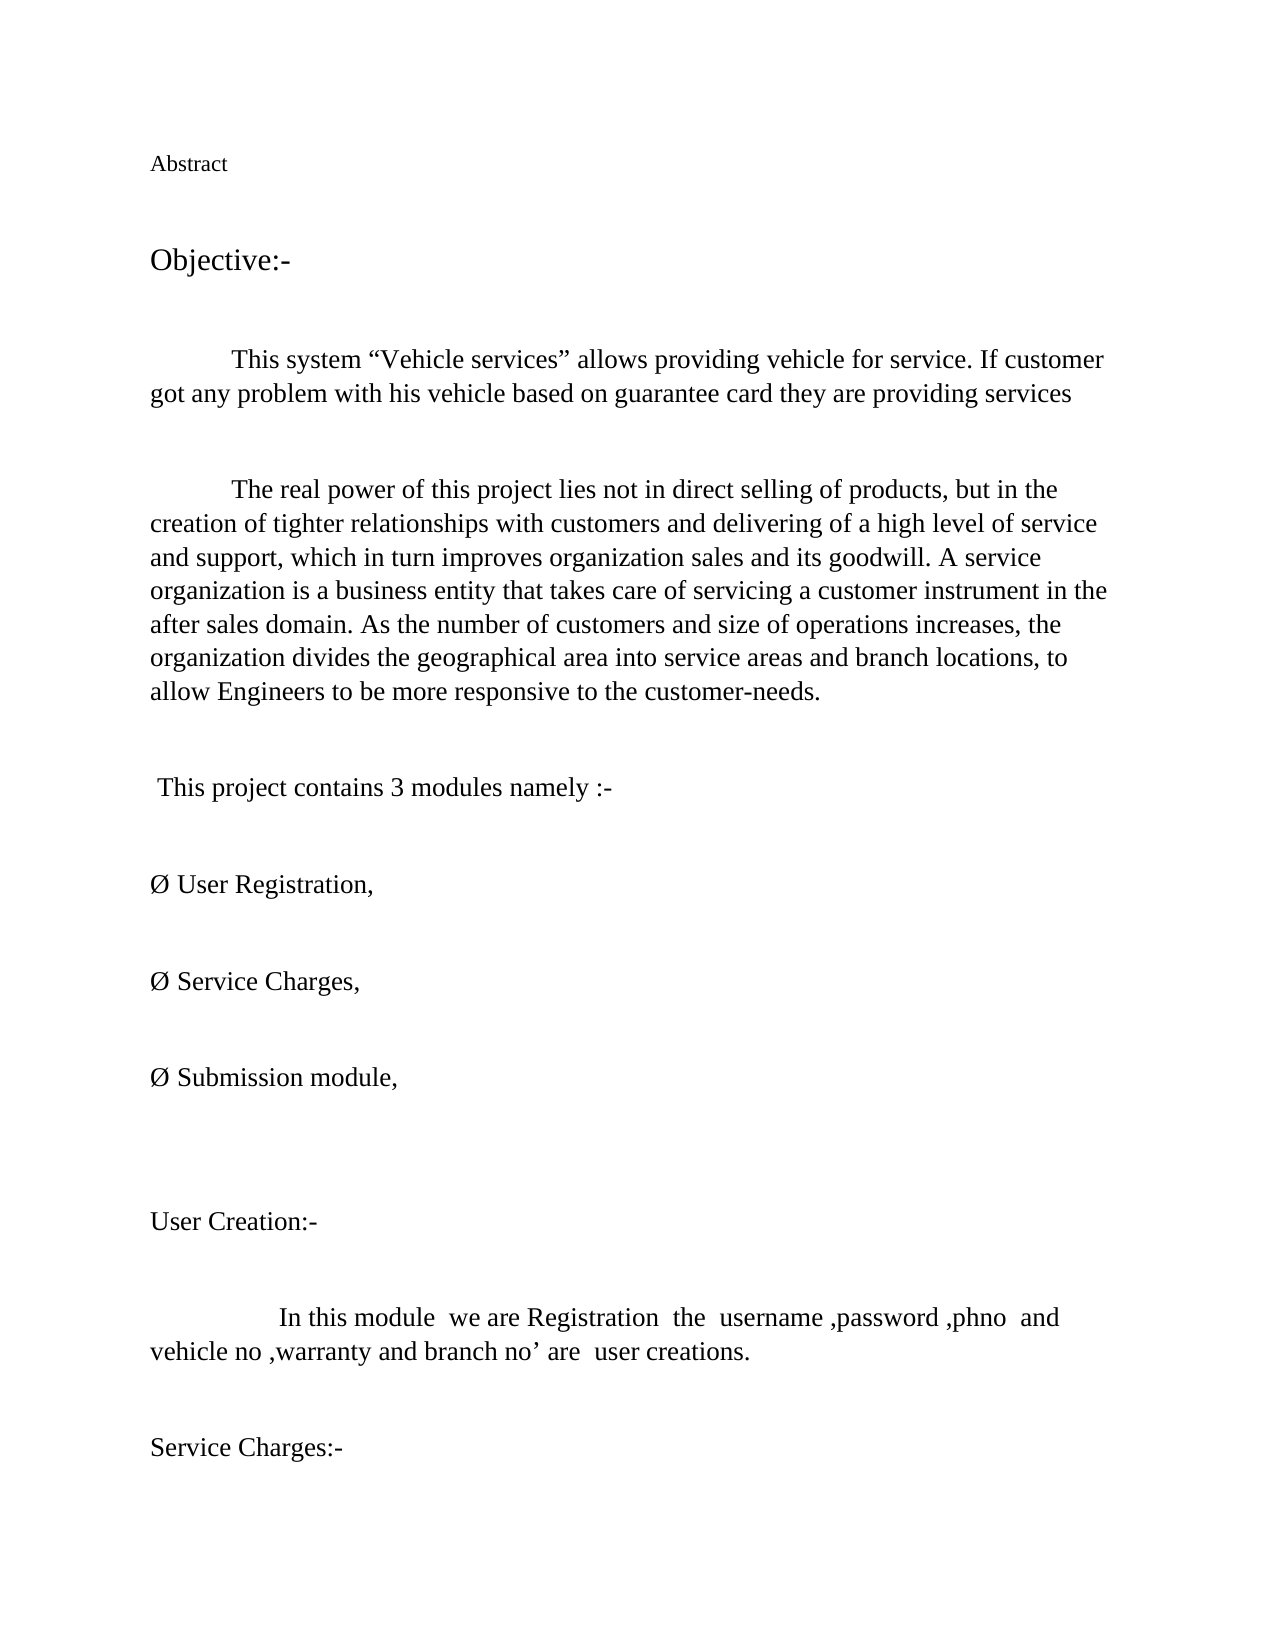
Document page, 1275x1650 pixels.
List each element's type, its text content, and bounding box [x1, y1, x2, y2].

text Ø Submission module, [150, 1062, 1125, 1093]
text This project contains 3 modules namely :- [150, 772, 1125, 803]
text Service Charges:- [150, 1432, 1125, 1463]
text The real power of this project lies not in direct selling of products, but in the creation of tighter relationships with customers and delivering of a high level of service and support, which in turn improves organization sales and its goodwill. A service organization is a business entity that takes care of servicing a customer instrument in the after sales domain. As the number of customers and size of operations increases, the organization divides the geographical area into service areas and branch locations, to allow Engineers to be more responsive to the customer-needs. [150, 474, 1125, 706]
text This system “Vehicle services” allows providing vehicle for service. If customer got any problem with his vehicle based on guarantee card they are providing services [150, 343, 1125, 408]
text In this module we are Registration the username ,password ,phno and vehicle no ,warranty and branch no’ are user creations. [150, 1301, 1125, 1366]
text Abstract [150, 150, 1125, 176]
text Ø Service Charges, [150, 965, 1125, 996]
text Objective:- [150, 242, 1125, 277]
text User Creation:- [150, 1205, 1125, 1236]
text Ø User Registration, [150, 868, 1125, 899]
